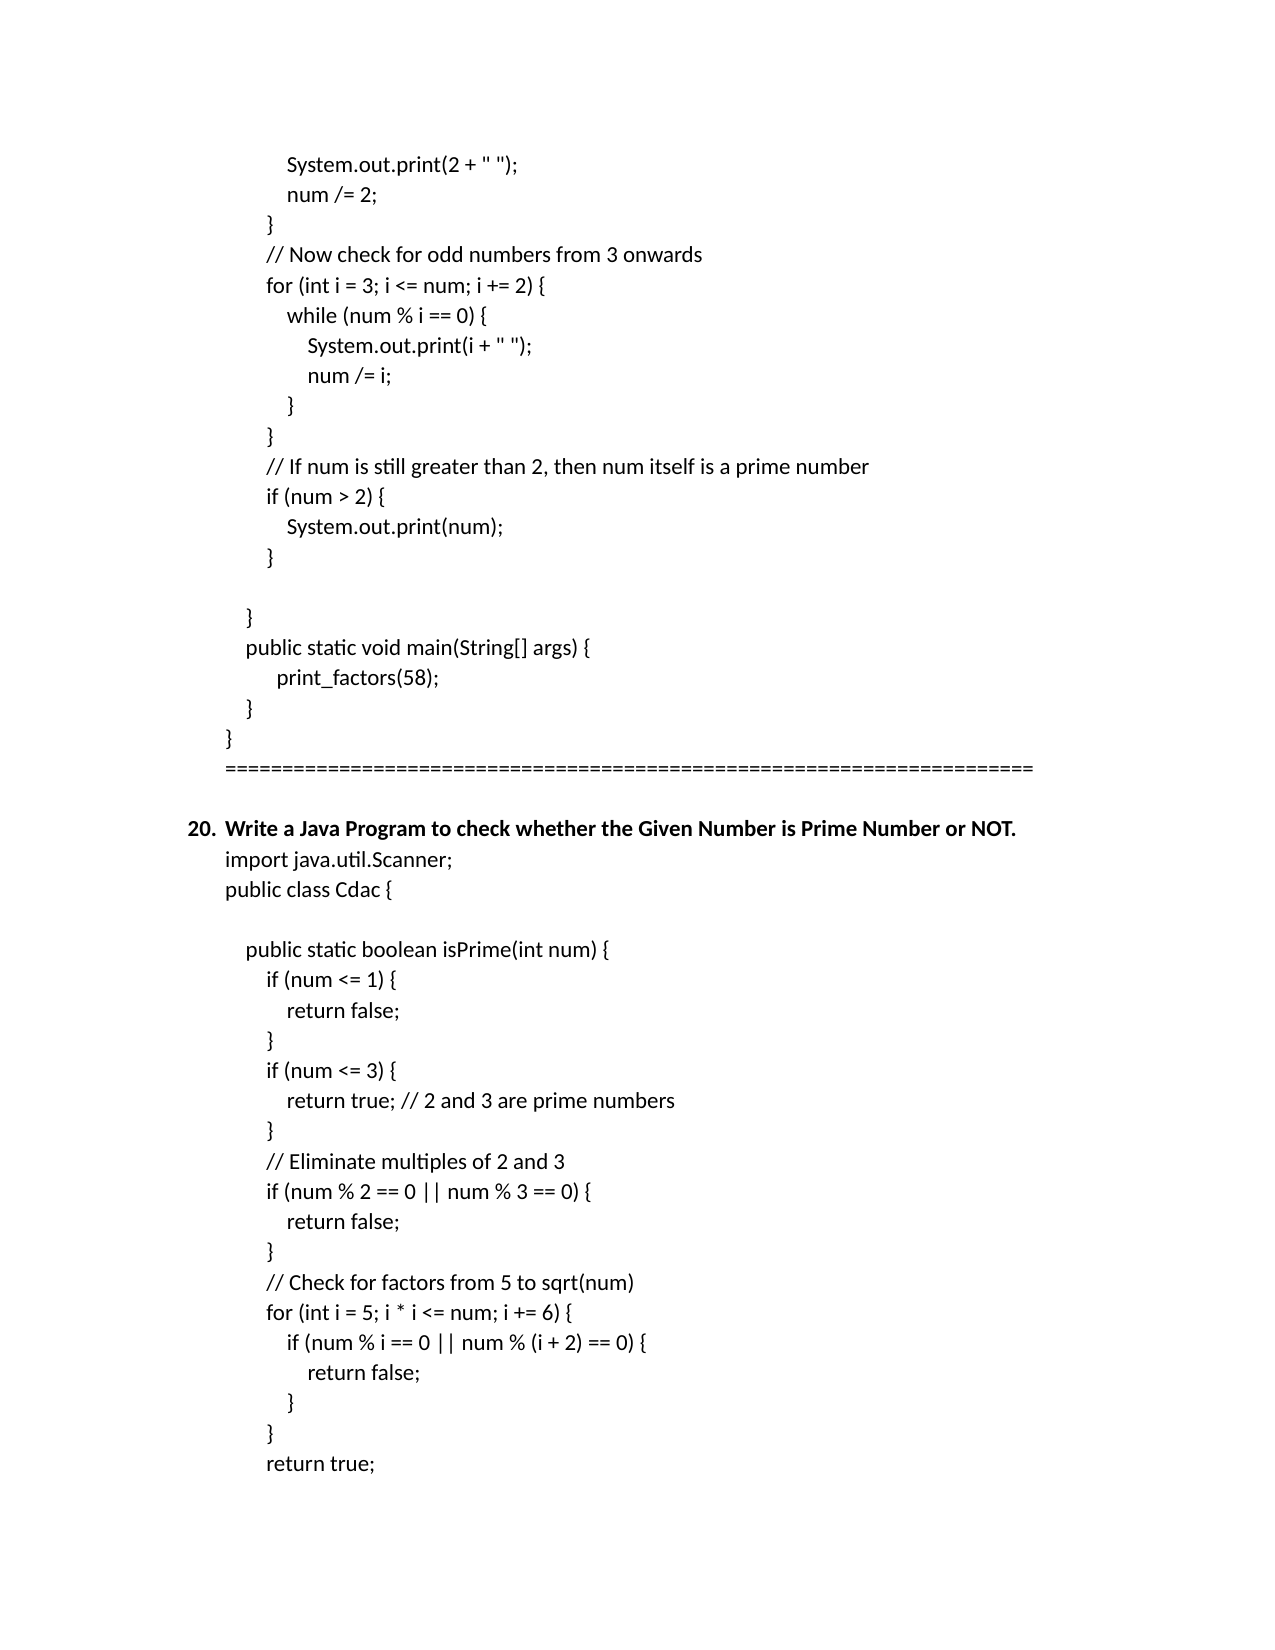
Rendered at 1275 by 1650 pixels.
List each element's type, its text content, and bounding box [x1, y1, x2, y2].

list Write a Java Program to check whether the Given Number is Prime Number or NOT. [187, 814, 1125, 843]
list return false; [225, 1358, 1125, 1386]
list num /= 2; [225, 180, 1125, 208]
list } [225, 1026, 1125, 1054]
list System.out.print(i + " "); [225, 331, 1125, 359]
list } [225, 543, 1125, 571]
list return true; [225, 1449, 1125, 1477]
list return true; // 2 and 3 are prime numbers [225, 1086, 1125, 1114]
list for (int i = 3; i <= num; i += 2) { [225, 271, 1125, 299]
list return false; [225, 1207, 1125, 1235]
list if (num <= 1) { [225, 966, 1125, 994]
list } [225, 422, 1125, 450]
list if (num > 2) { [225, 482, 1125, 510]
list while (num % i == 0) { [225, 301, 1125, 329]
list } [225, 694, 1125, 722]
list // Check for factors from 5 to sqrt(num) [225, 1268, 1125, 1296]
list // Now check for odd numbers from 3 onwards [225, 241, 1125, 269]
list ======================================================================= [225, 754, 1125, 782]
list } [225, 1117, 1125, 1145]
list public class Cdac { [225, 875, 1125, 903]
list } [225, 603, 1125, 631]
list if (num % 2 == 0 || num % 3 == 0) { [225, 1177, 1125, 1205]
list for (int i = 5; i * i <= num; i += 6) { [225, 1298, 1125, 1326]
list return false; [225, 996, 1125, 1024]
list } [225, 1388, 1125, 1417]
list // Eliminate multiples of 2 and 3 [225, 1147, 1125, 1175]
list } [225, 1419, 1125, 1447]
list } [225, 210, 1125, 238]
list } [225, 724, 1125, 752]
list print_factors(58); [225, 663, 1125, 692]
list public static boolean isPrime(int num) { [225, 935, 1125, 963]
list import java.util.Scanner; [225, 845, 1125, 873]
list if (num <= 3) { [225, 1056, 1125, 1084]
list System.out.print(2 + " "); [225, 150, 1125, 178]
list } [225, 1237, 1125, 1266]
list public static void main(String[] args) { [225, 633, 1125, 661]
list num /= i; [225, 361, 1125, 389]
list if (num % i == 0 || num % (i + 2) == 0) { [225, 1328, 1125, 1356]
list // If num is still greater than 2, then num itself is a prime number [225, 452, 1125, 480]
list } [225, 392, 1125, 420]
list System.out.print(num); [225, 512, 1125, 541]
